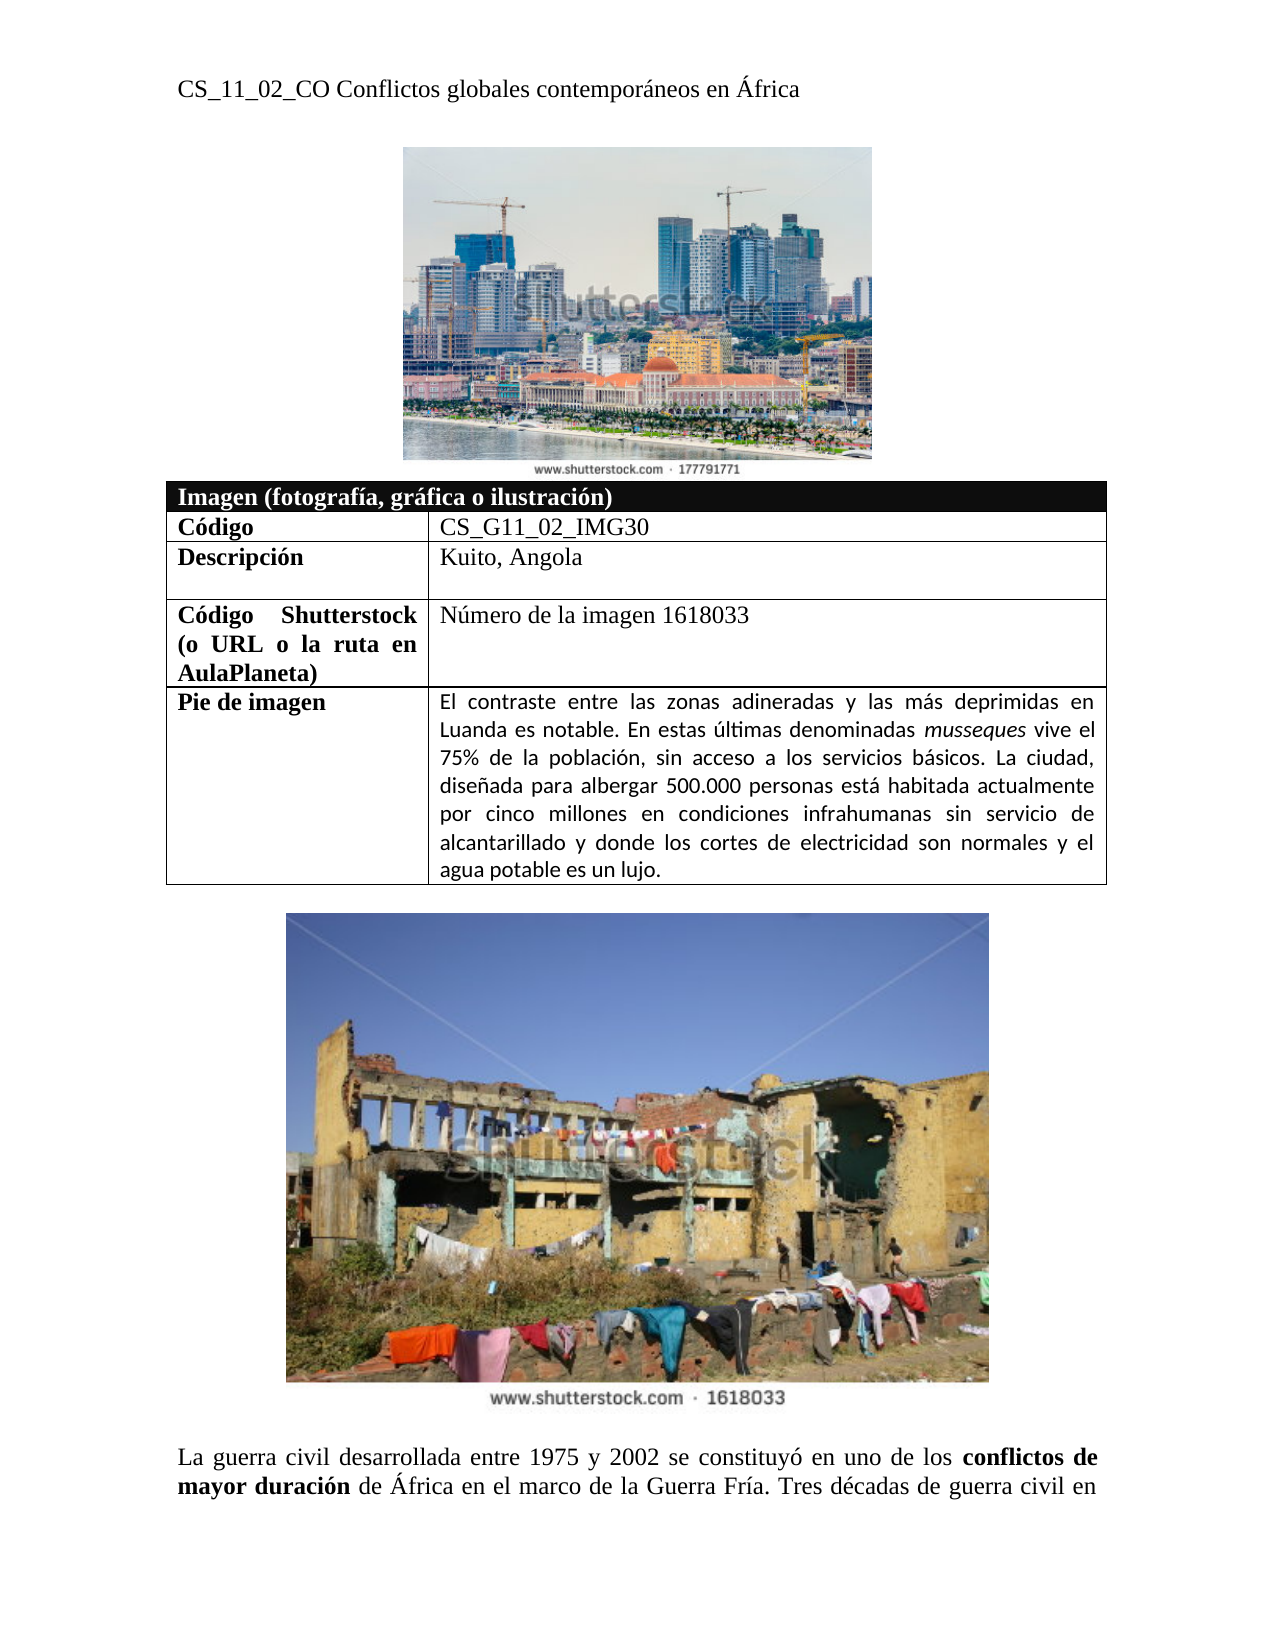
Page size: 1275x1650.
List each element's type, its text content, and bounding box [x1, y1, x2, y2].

picture [403, 147, 872, 481]
table_cell Descripción [167, 542, 428, 599]
table_header Imagen (fotografía, gráfica o ilustración) [167, 482, 1106, 511]
picture [286, 913, 989, 1414]
table_cell Número de la imagen 1618033 [429, 600, 1106, 686]
table_cell El contraste entre las zonas adineradas y las más deprimidas en Luanda es notable. En estas últimas denominadas musseques vive el 75% de la población, sin acceso a los servicios básicos. La ciudad, diseñada para albergar 500.000 personas está habitada actualmente por cinco millones en condiciones infrahumanas sin servicio de alcantarillado y donde los cortes de electricidad son normales y el agua potable es un lujo. [429, 688, 1106, 884]
table_cell CS_G11_02_IMG30 [429, 512, 1106, 541]
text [177, 1442, 1098, 1500]
table_cell Código [167, 512, 428, 541]
table_cell Código Shutterstock (o URL o la ruta en AulaPlaneta) [167, 600, 428, 686]
table_cell Kuito, Angola [429, 542, 1106, 599]
table_cell Pie de imagen [167, 688, 428, 884]
